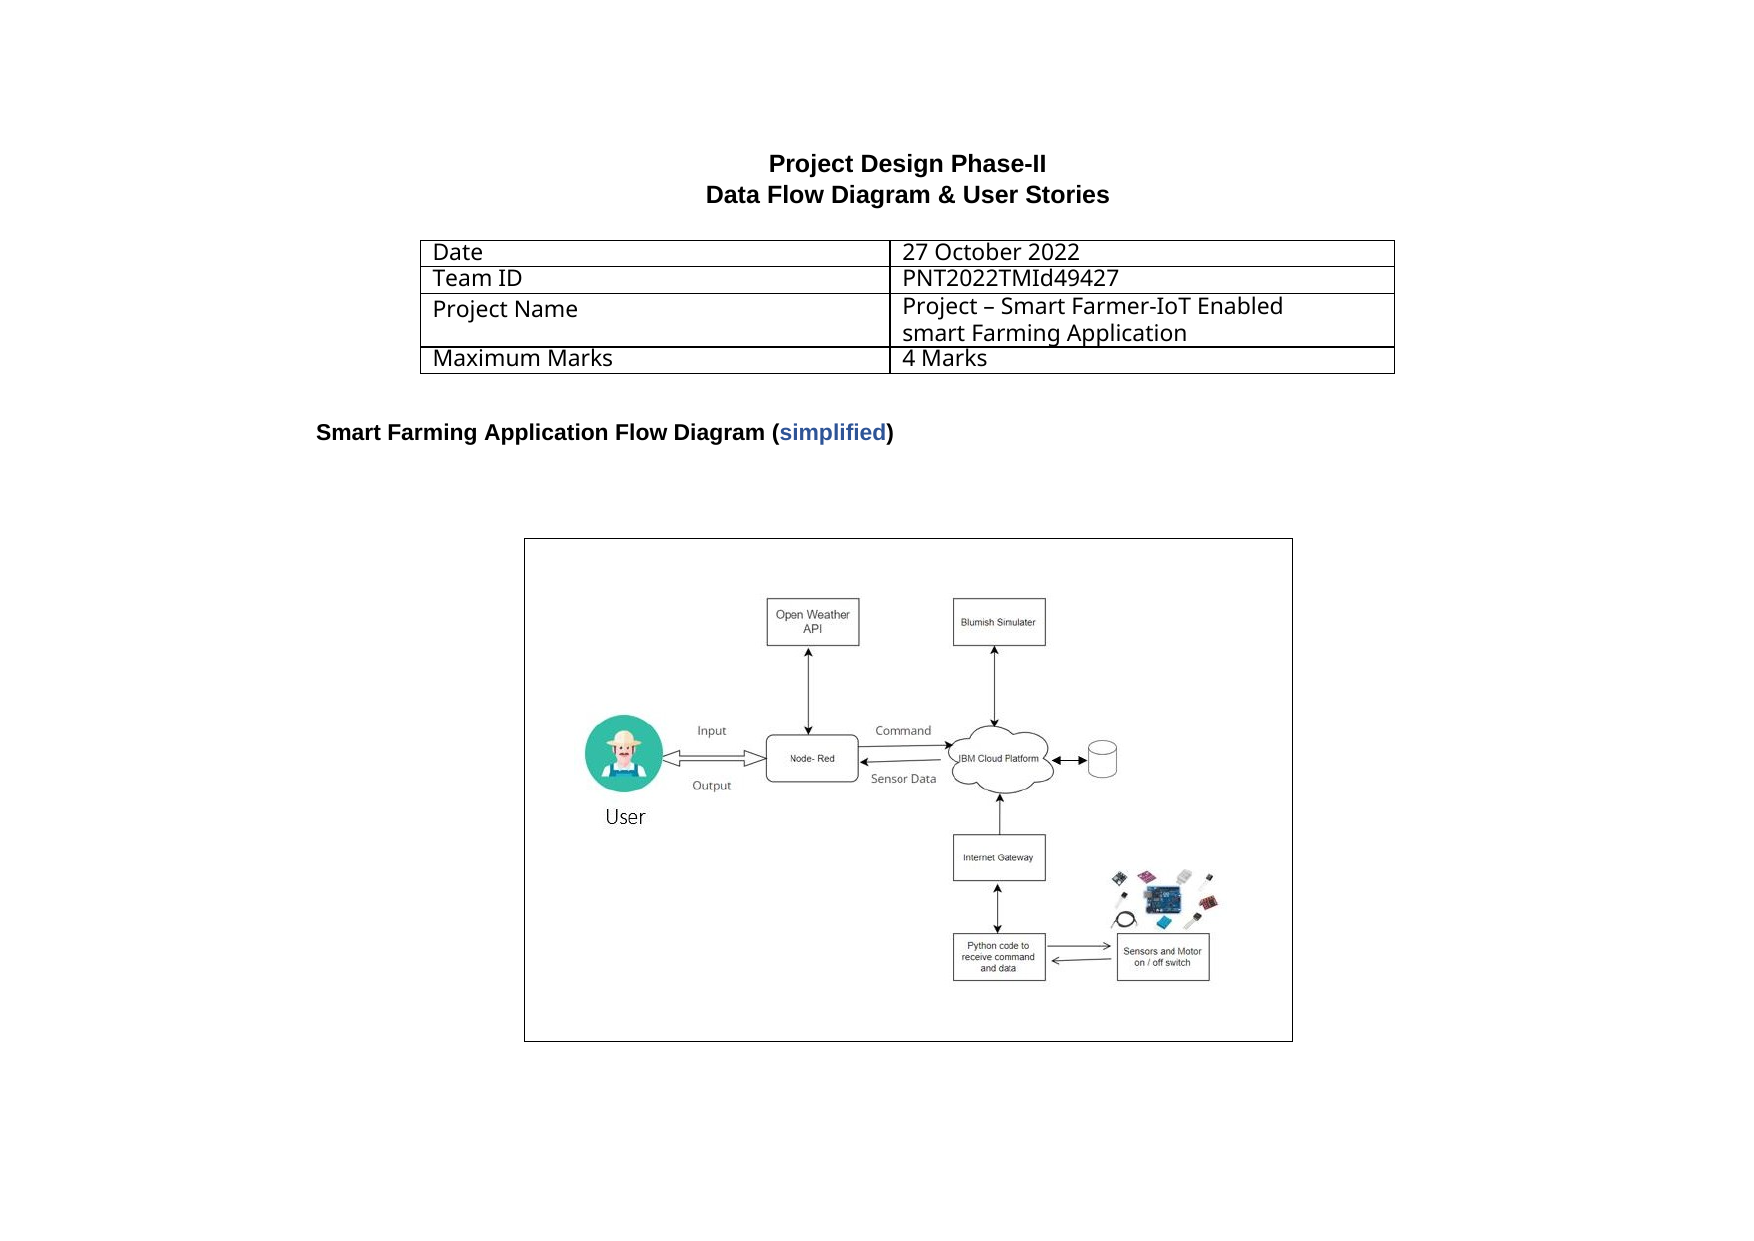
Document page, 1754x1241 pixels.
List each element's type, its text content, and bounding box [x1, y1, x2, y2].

table_cell PNT2022TMId49427 [891, 267, 1394, 292]
picture [574, 593, 1227, 987]
table_header Date [421, 241, 889, 266]
table_cell Maximum Marks [421, 348, 889, 372]
table_cell Project Name [421, 294, 889, 346]
text Smart Farming Application Flow Diagram (simplified) [316, 418, 1673, 445]
table_cell 4 Marks [891, 348, 1394, 372]
table_cell Project – Smart Farmer-IoT Enabled smart Farming Application [891, 294, 1394, 346]
title Data Flow Diagram & User Stories [704, 180, 1112, 209]
title Project Design Phase-II [703, 149, 1112, 178]
table_cell Team ID [421, 267, 889, 292]
table_header 27 October 2022 [891, 241, 1394, 266]
